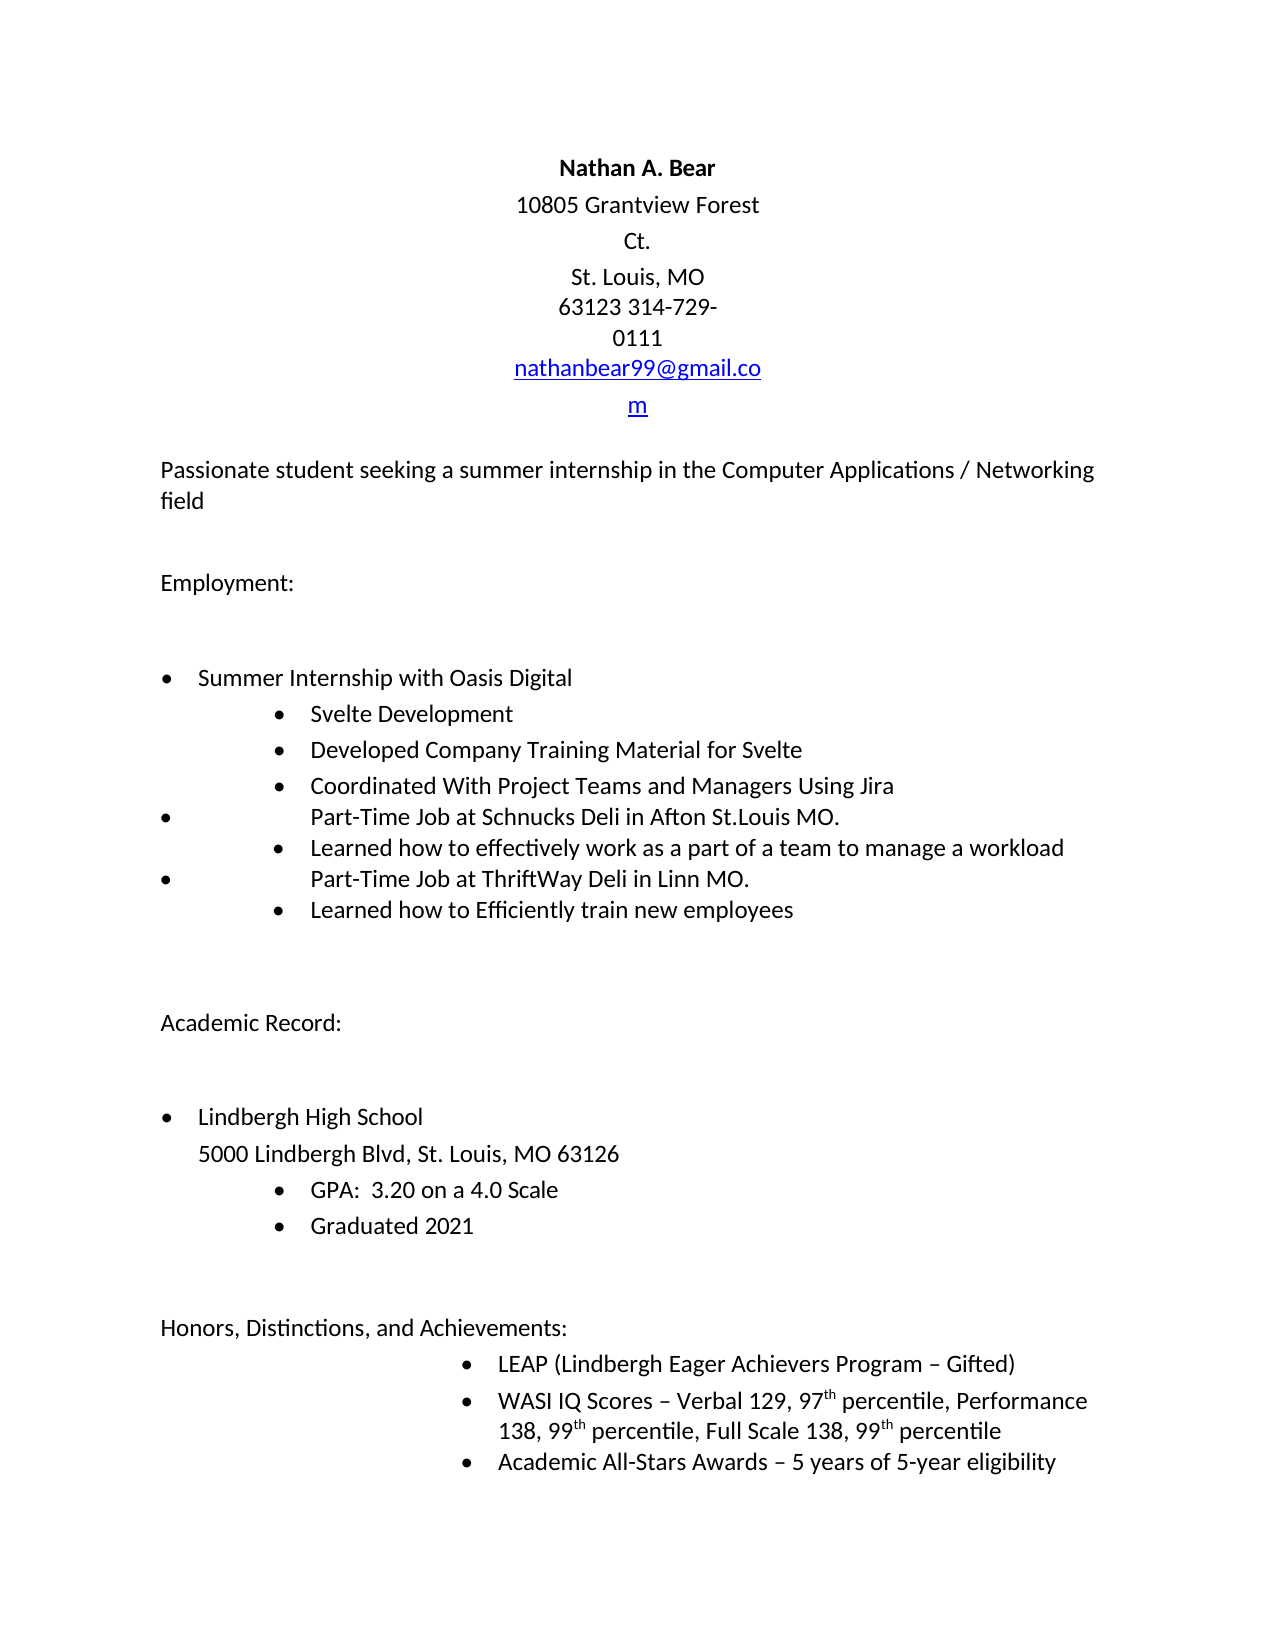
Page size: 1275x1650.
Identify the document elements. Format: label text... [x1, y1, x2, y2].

list LEAP (Lindbergh Eager Achievers Program – Gifted) [460, 1348, 1125, 1379]
text Honors, Distinctions, and Achievements: [160, 1312, 1125, 1342]
text 10805 Grantview Forest Ct. [509, 189, 766, 255]
list Svelte Development [273, 698, 1125, 729]
text Employment: [160, 567, 1125, 598]
list Learned how to effectively work as a part of a team to manage a workload [272, 832, 1068, 863]
list WASI IQ Scores – Verbal 129, 97th percentile, Performance 138, 99th percentile, Full Scale 138, 99th percentile [460, 1385, 1113, 1446]
list Academic All-Stars Awards – 5 years of 5-year eligibility [460, 1446, 1125, 1476]
text Passionate student seeking a summer internship in the Computer Applications / Networking field [160, 454, 1125, 516]
list Summer Internship with Oasis Digital [160, 662, 1125, 692]
list Part-Time Job at ThriftWay Deli in Linn MO. [159, 863, 1068, 893]
list Coordinated With Project Teams and Managers Using Jira [273, 770, 1068, 801]
list Part-Time Job at Schnucks Deli in Afton St.Louis MO. [159, 801, 1068, 832]
text Academic Record: [160, 1007, 1125, 1038]
text 5000 Lindbergh Blvd, St. Louis, MO 63126 [198, 1138, 1125, 1169]
text nathanbear99@gmail.com [509, 352, 766, 419]
text Nathan A. Bear [509, 152, 766, 183]
text St. Louis, MO 63123 314-729-0111 [546, 261, 729, 352]
list Lindbergh High School [160, 1102, 1125, 1132]
list Developed Company Training Material for Svelte [273, 734, 1125, 765]
list Graduated 2021 [273, 1210, 1125, 1241]
list Learned how to Efficiently train new employees [272, 894, 1068, 924]
list GPA: 3.20 on a 4.0 Scale [273, 1174, 1125, 1204]
